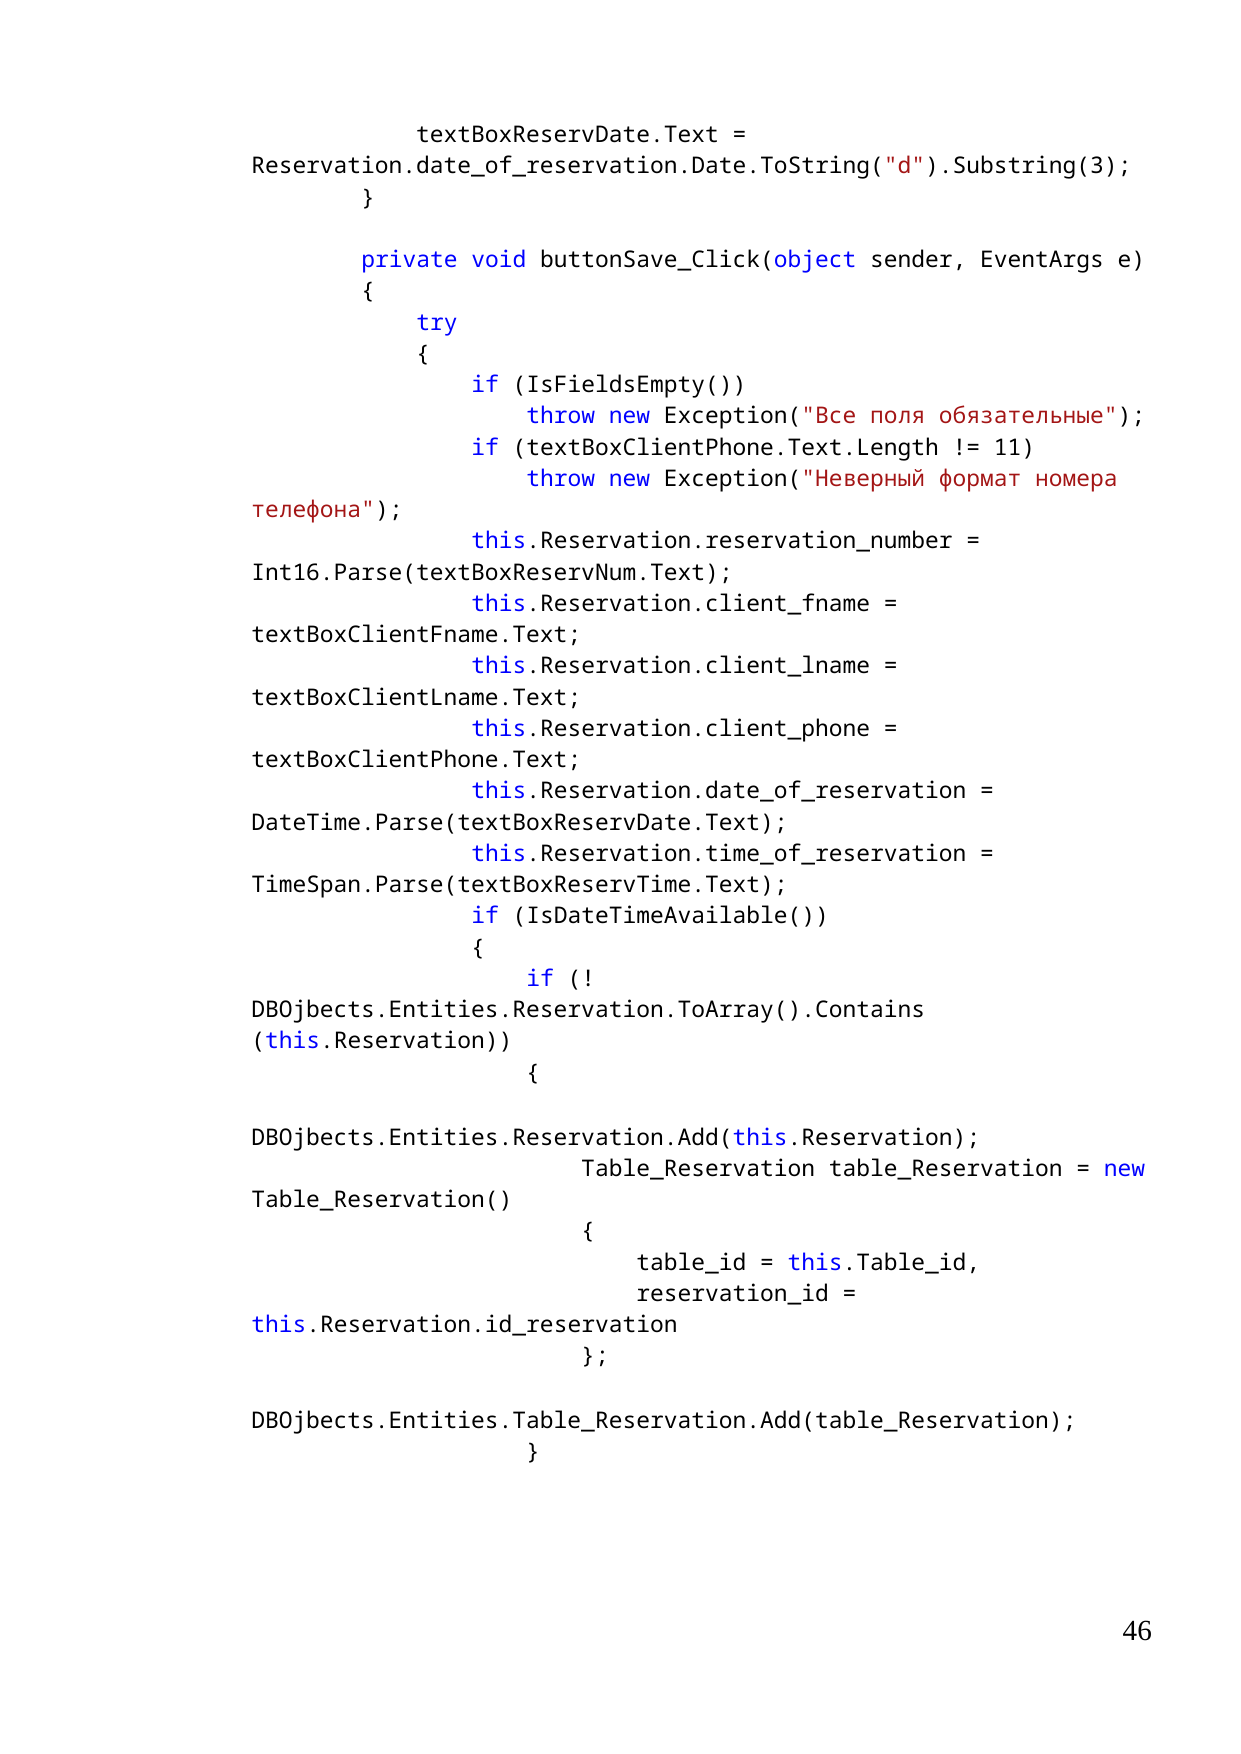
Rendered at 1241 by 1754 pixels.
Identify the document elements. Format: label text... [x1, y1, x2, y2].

text this.Reservation.time_of_reservation = TimeSpan.Parse(textBoxReservTime.Text); [251, 837, 1152, 899]
text this.Reservation.client_phone = textBoxClientPhone.Text; [251, 712, 1152, 774]
text Table_Reservation table_Reservation = new Table_Reservation() [251, 1152, 1152, 1214]
text { [251, 931, 1152, 962]
text this.Reservation.date_of_reservation = DateTime.Parse(textBoxReservDate.Text); [251, 774, 1152, 837]
text } [251, 1435, 1152, 1466]
text this.Reservation.reservation_number = Int16.Parse(textBoxReservNum.Text); [251, 524, 1152, 587]
text if (textBoxClientPhone.Text.Length != 11) [251, 431, 1152, 462]
text throw new Exception("Все поля обязательные"); [251, 399, 1152, 431]
text throw new Exception("Неверный формат номера телефона"); [251, 462, 1152, 524]
text DBOjbects.Entities.Table_Reservation.Add(table_Reservation); [251, 1370, 1152, 1435]
text { [251, 274, 1152, 306]
text }; [251, 1339, 1152, 1370]
text if (IsDateTimeAvailable()) [251, 899, 1152, 931]
text try [251, 306, 1152, 337]
text { [251, 1056, 1152, 1087]
text { [251, 337, 1152, 368]
text private void buttonSave_Click(object sender, EventArgs e) [251, 243, 1152, 274]
text reservation_id = this.Reservation.id_reservation [251, 1277, 1152, 1339]
text textBoxReservDate.Text = Reservation.date_of_reservation.Date.ToString("d").Substring(3); [251, 118, 1152, 181]
text table_id = this.Table_id, [251, 1245, 1152, 1277]
text if (!DBOjbects.Entities.Reservation.ToArray().Contains(this.Reservation)) [251, 962, 1152, 1056]
text if (IsFieldsEmpty()) [251, 368, 1152, 399]
text DBOjbects.Entities.Reservation.Add(this.Reservation); [251, 1087, 1152, 1152]
text this.Reservation.client_fname = textBoxClientFname.Text; [251, 587, 1152, 649]
text { [251, 1214, 1152, 1245]
text this.Reservation.client_lname = textBoxClientLname.Text; [251, 649, 1152, 712]
text } [251, 181, 1152, 212]
